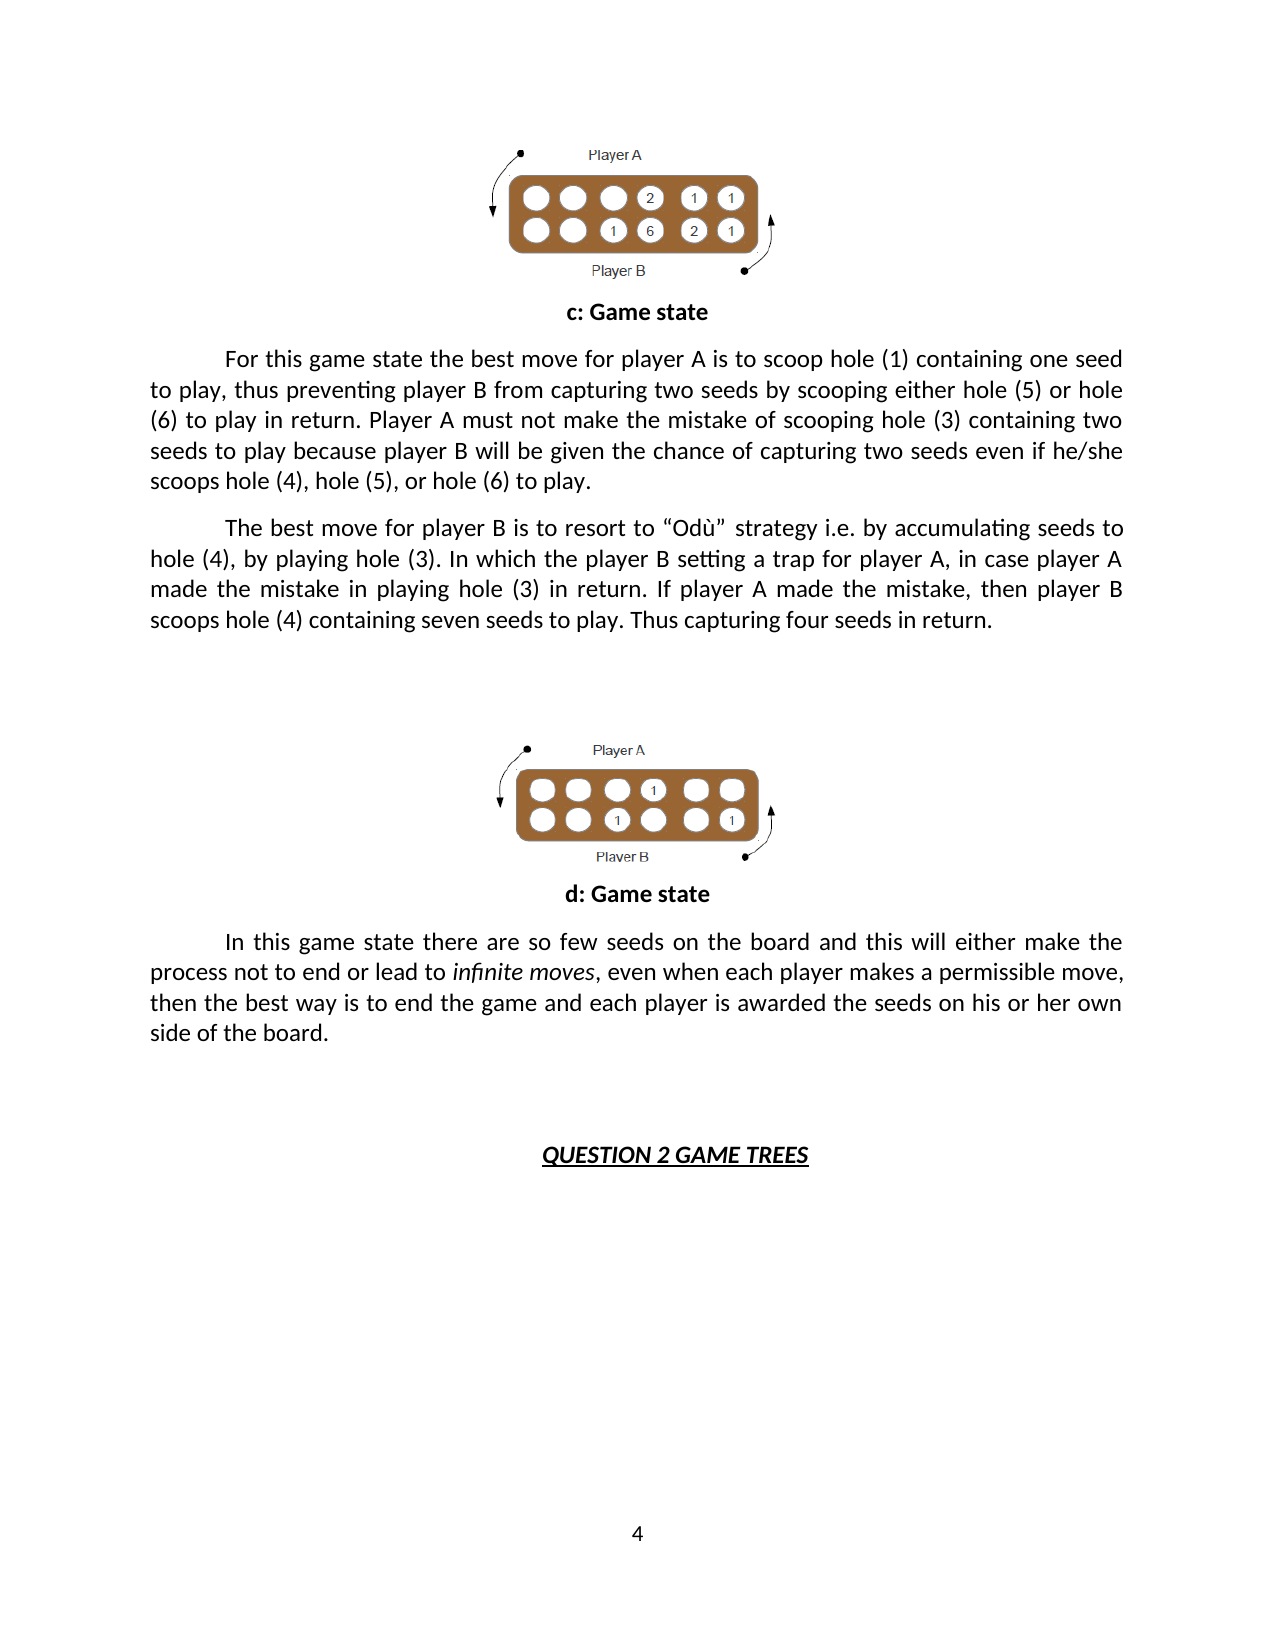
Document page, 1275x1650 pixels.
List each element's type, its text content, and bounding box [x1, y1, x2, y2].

text For this game state the best move for player A is to scoop hole (1) containing one seed to play, thus preventing player B from capturing two seeds by scooping either hole (5) or hole (6) to play in return. Player A must not make the mistake of scooping hole (3) containing two seeds to play because player B will be given the chance of capturing two seeds even if he/she scoops hole (4), hole (5), or hole (6) to play. [150, 343, 1125, 496]
text d: Game state [150, 878, 1125, 909]
text In this game state there are so few seeds on the board and this will either make the process not to end or lead to infinite moves, even when each player makes a permissible move, then the best way is to end the game and each player is awarded the seeds on his or her own side of the board. [150, 926, 1125, 1048]
picture [496, 743, 779, 862]
text The best move for player B is to resort to “Odù” strategy i.e. by accumulating seeds to hole (4), by playing hole (3). In which the player B setting a trap for player A, in case player A made the mistake in playing hole (3) in return. If player A made the mistake, then player B scoops hole (4) containing seven seeds to play. Thus capturing four seeds in return. [150, 512, 1125, 634]
picture [489, 150, 786, 280]
text QUESTION 2 GAME TREES [150, 1139, 1125, 1170]
text c: Game state [150, 296, 1125, 327]
